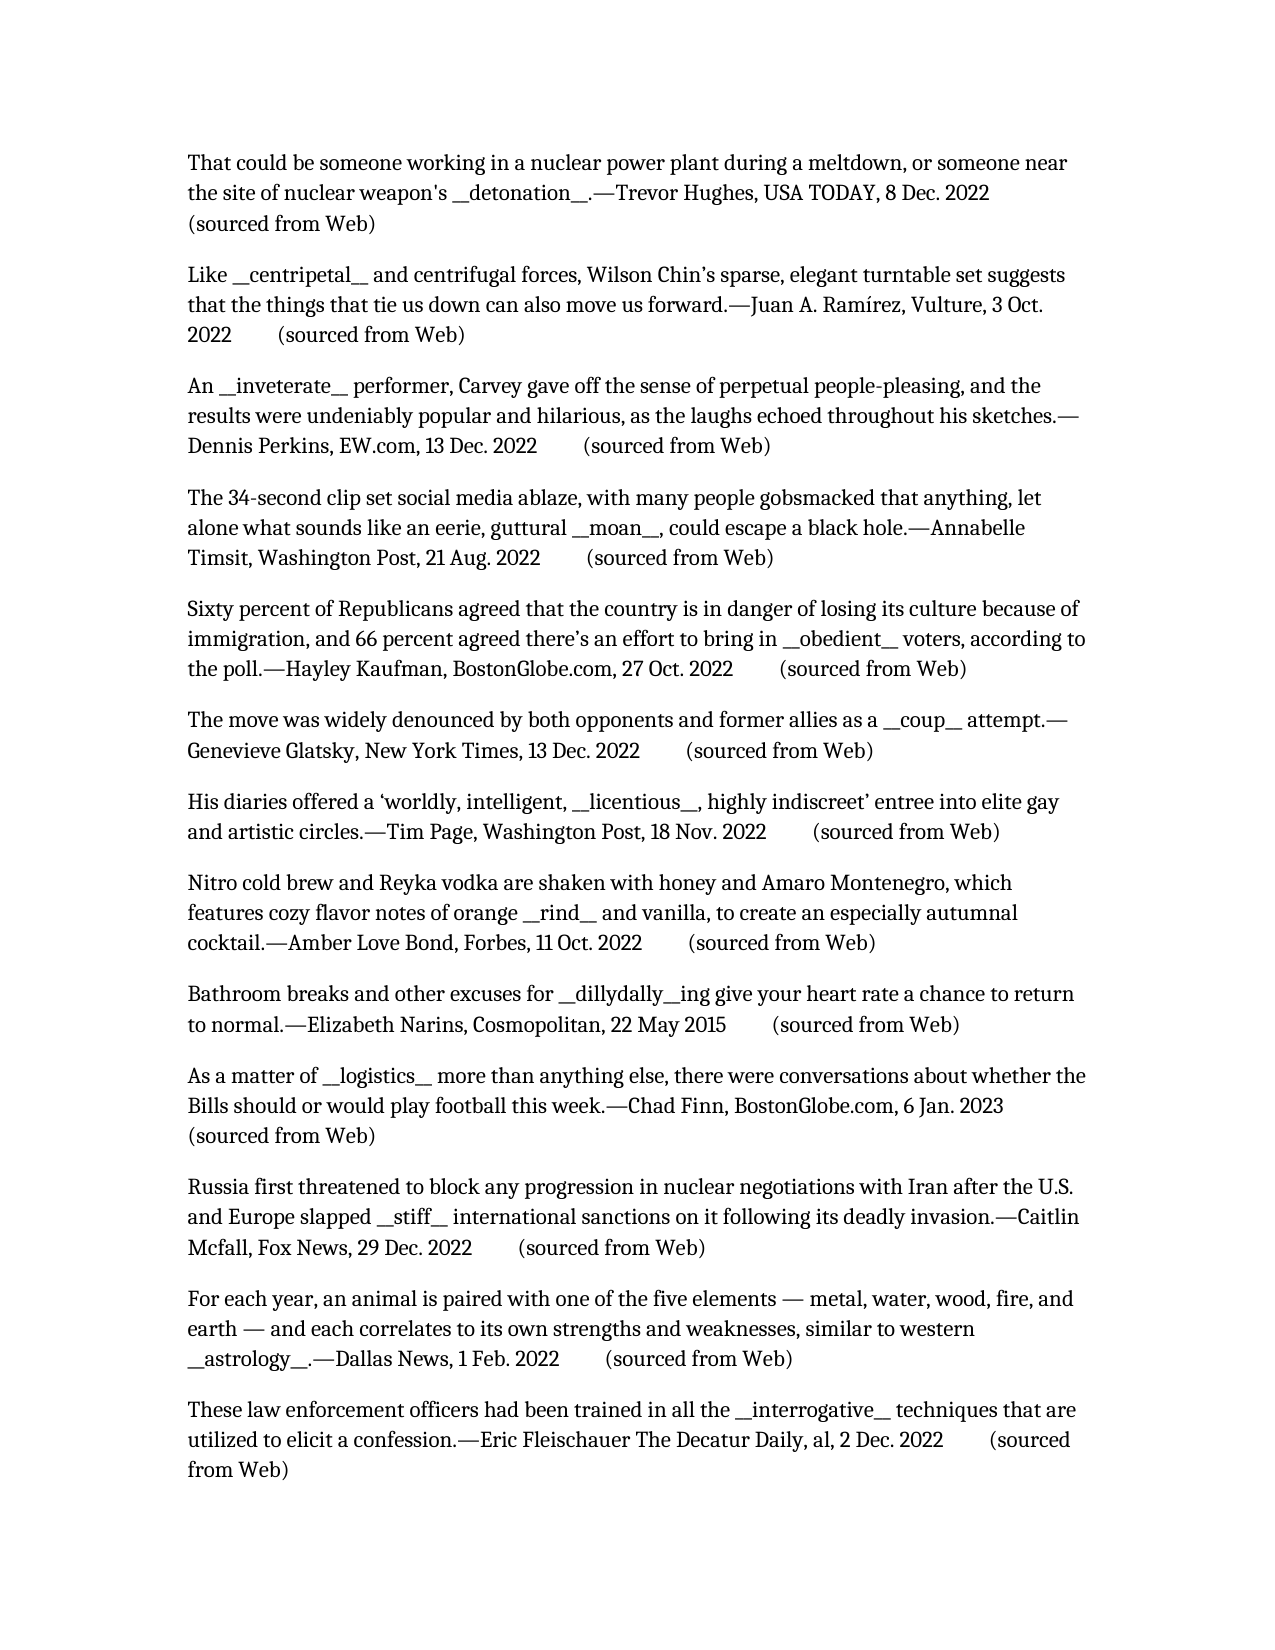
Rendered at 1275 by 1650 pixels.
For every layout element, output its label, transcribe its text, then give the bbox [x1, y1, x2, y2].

text Sixty percent of Republicans agreed that the country is in danger of losing its culture because of immigration, and 66 percent agreed there’s an effort to bring in __obedient__ voters, according to the poll.—Hayley Kaufman, BostonGlobe.com, 27 Oct. 2022 (sourced from Web) [187, 596, 1087, 683]
text The move was widely denounced by both opponents and former allies as a __coup__ attempt.—Genevieve Glatsky, New York Times, 13 Dec. 2022 (sourced from Web) [187, 707, 1087, 764]
text Nitro cold brew and Reyka vodka are shaken with honey and Amaro Montenegro, which features cozy flavor notes of orange __rind__ and vanilla, to create an especially autumnal cocktail.—Amber Love Bond, Forbes, 11 Oct. 2022 (sourced from Web) [187, 870, 1087, 957]
text His diaries offered a ‘worldly, intelligent, __licentious__, highly indiscreet’ entree into elite gay and artistic circles.—Tim Page, Washington Post, 18 Nov. 2022 (sourced from Web) [187, 788, 1087, 845]
text Russia first threatened to block any progression in nuclear negotiations with Iran after the U.S. and Europe slapped __stiff__ international sanctions on it following its deadly invasion.—Caitlin Mcfall, Fox News, 29 Dec. 2022 (sourced from Web) [187, 1174, 1087, 1261]
text These law enforcement officers had been trained in all the __interrogative__ techniques that are utilized to elicit a confession.—Eric Fleischauer The Decatur Daily, al, 2 Dec. 2022 (sourced from Web) [187, 1397, 1087, 1484]
text For each year, an animal is paired with one of the five elements — metal, water, wood, fire, and earth — and each correlates to its own strengths and weaknesses, similar to western __astrology__.—Dallas News, 1 Feb. 2022 (sourced from Web) [187, 1285, 1087, 1372]
text The 34-second clip set social media ablaze, with many people gobsmacked that anything, let alone what sounds like an eerie, guttural __moan__, could escape a black hole.—Annabelle Timsit, Washington Post, 21 Aug. 2022 (sourced from Web) [187, 484, 1087, 571]
text Like __centripetal__ and centrifugal forces, Wilson Chin’s sparse, elegant turntable set suggests that the things that tie us down can also move us forward.—Juan A. Ramírez, Vulture, 3 Oct. 2022 (sourced from Web) [187, 261, 1087, 348]
text Bathroom breaks and other excuses for __dillydally__ing give your heart rate a chance to return to normal.—Elizabeth Narins, Cosmopolitan, 22 May 2015 (sourced from Web) [187, 981, 1087, 1038]
text That could be someone working in a nuclear power plant during a meltdown, or someone near the site of nuclear weapon's __detonation__.—Trevor Hughes, USA TODAY, 8 Dec. 2022 (sourced from Web) [187, 150, 1087, 237]
text An __inveterate__ performer, Carvey gave off the sense of perpetual people-pleasing, and the results were undeniably popular and hilarious, as the laughs echoed throughout his sketches.—Dennis Perkins, EW.com, 13 Dec. 2022 (sourced from Web) [187, 373, 1087, 460]
text As a matter of __logistics__ more than anything else, there were conversations about whether the Bills should or would play football this week.—Chad Finn, BostonGlobe.com, 6 Jan. 2023 (sourced from Web) [187, 1062, 1087, 1149]
